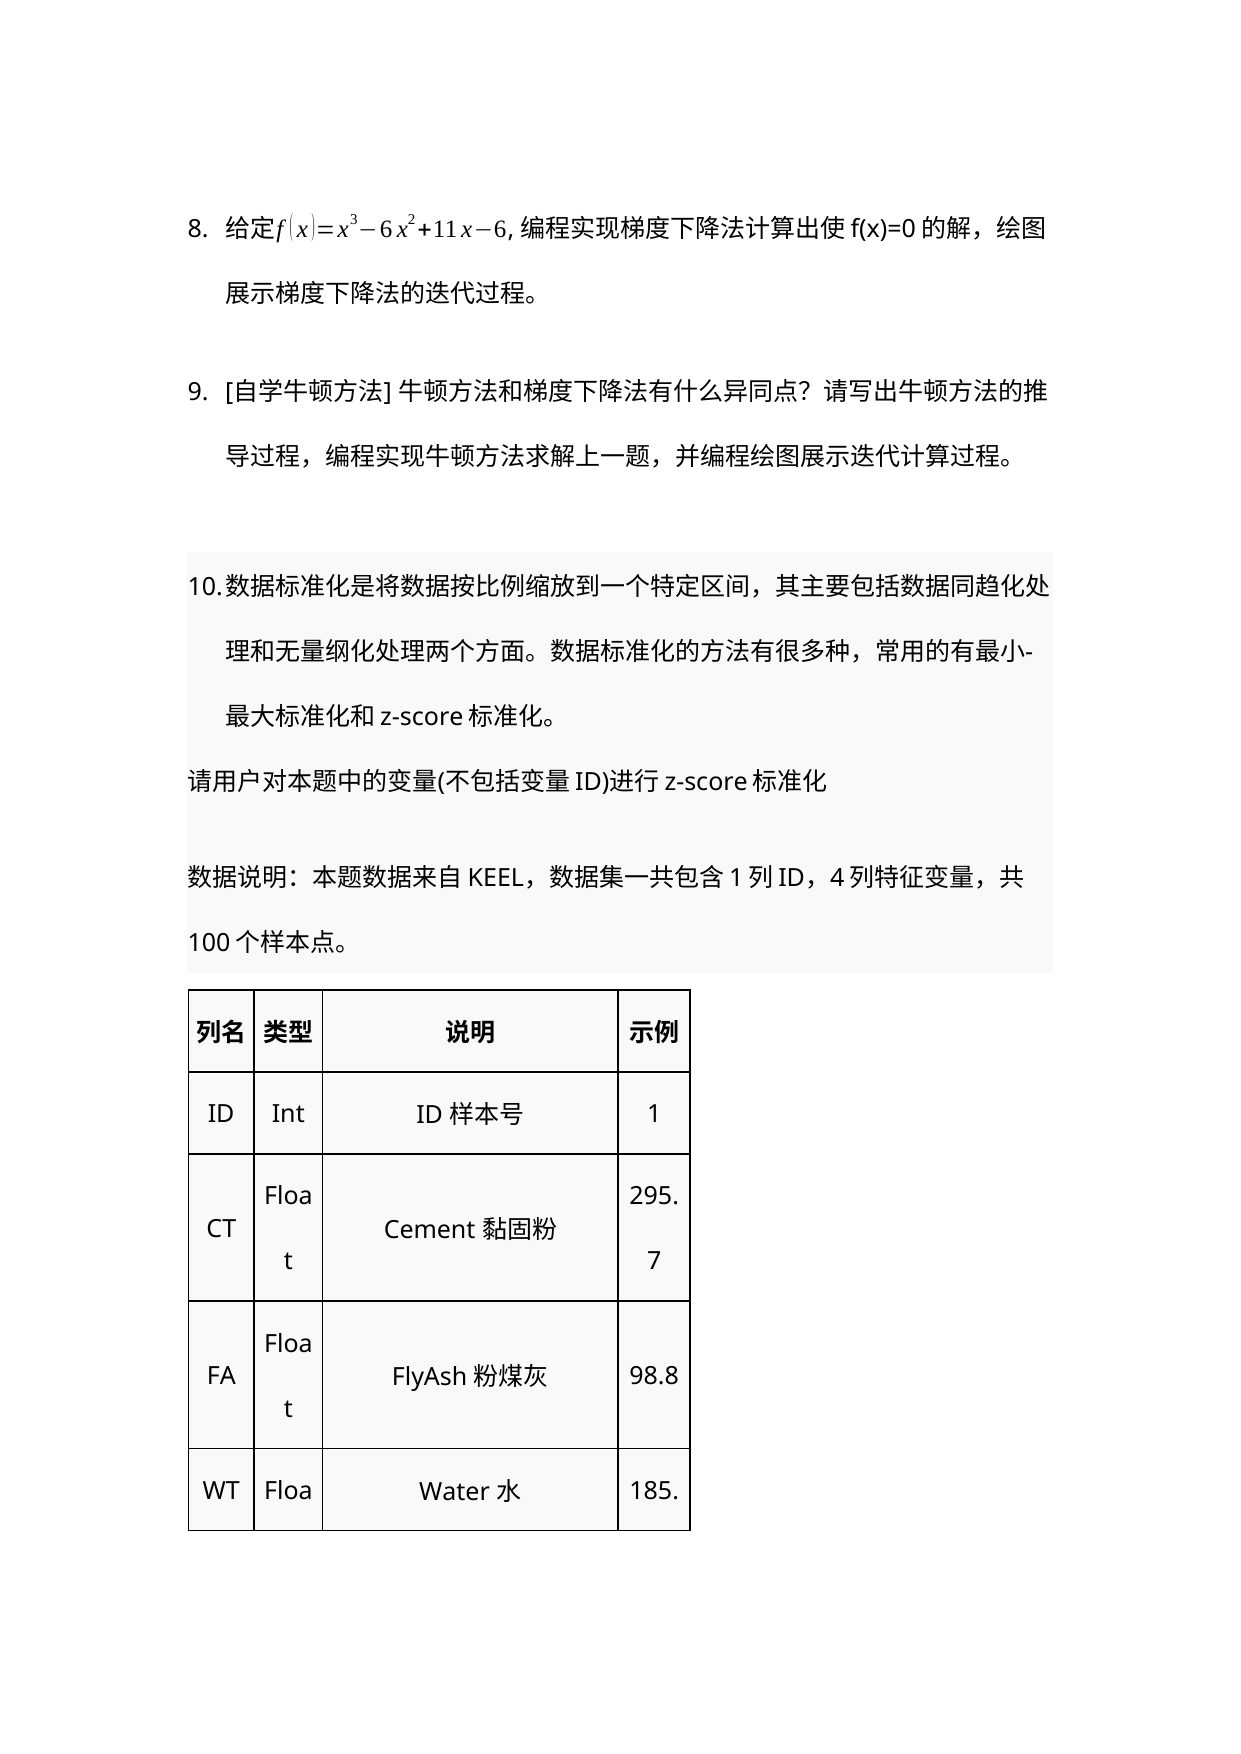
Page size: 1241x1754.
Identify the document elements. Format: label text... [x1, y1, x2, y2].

table_cell 1 [619, 1073, 689, 1153]
table_cell 295.7 [619, 1155, 689, 1300]
table_cell 98.8 [619, 1302, 689, 1448]
list 给定, 编程实现梯度下降法计算出使f(x)=0的解，绘图展示梯度下降法的迭代过程。 [187, 194, 1053, 324]
table_header 示例 [619, 991, 689, 1071]
table_cell CT [189, 1155, 253, 1300]
table_cell Float [255, 1155, 322, 1300]
list [自学牛顿方法] 牛顿方法和梯度下降法有什么异同点？请写出牛顿方法的推导过程，编程实现牛顿方法求解上一题，并编程绘图展示迭代计算过程。 [187, 357, 1053, 487]
text 数据说明：本题数据来自KEEL，数据集一共包含1列ID，4列特征变量，共100个样本点。 [187, 843, 1053, 973]
table_cell Float [255, 1302, 322, 1448]
table_cell WT [189, 1449, 253, 1530]
table_header 列名 [189, 991, 253, 1071]
table_cell ID 样本号 [323, 1073, 617, 1153]
table_cell 185.6 [619, 1449, 689, 1530]
table_cell ID [189, 1073, 253, 1153]
table_cell Cement 黏固粉 [323, 1155, 617, 1300]
table_cell Int [255, 1073, 322, 1153]
list 数据标准化是将数据按比例缩放到一个特定区间，其主要包括数据同趋化处理和无量纲化处理两个方面。数据标准化的方法有很多种，常用的有最小-最大标准化和z-score标准化。 [187, 552, 1053, 747]
table_header 说明 [323, 991, 617, 1071]
table_cell Water 水 [323, 1449, 617, 1530]
table_cell FA [189, 1302, 253, 1448]
table_header 类型 [255, 991, 322, 1071]
table_cell Float [255, 1449, 322, 1530]
text 请用户对本题中的变量(不包括变量ID)进行z-score标准化 [187, 747, 1053, 812]
table_cell FlyAsh 粉煤灰 [323, 1302, 617, 1448]
